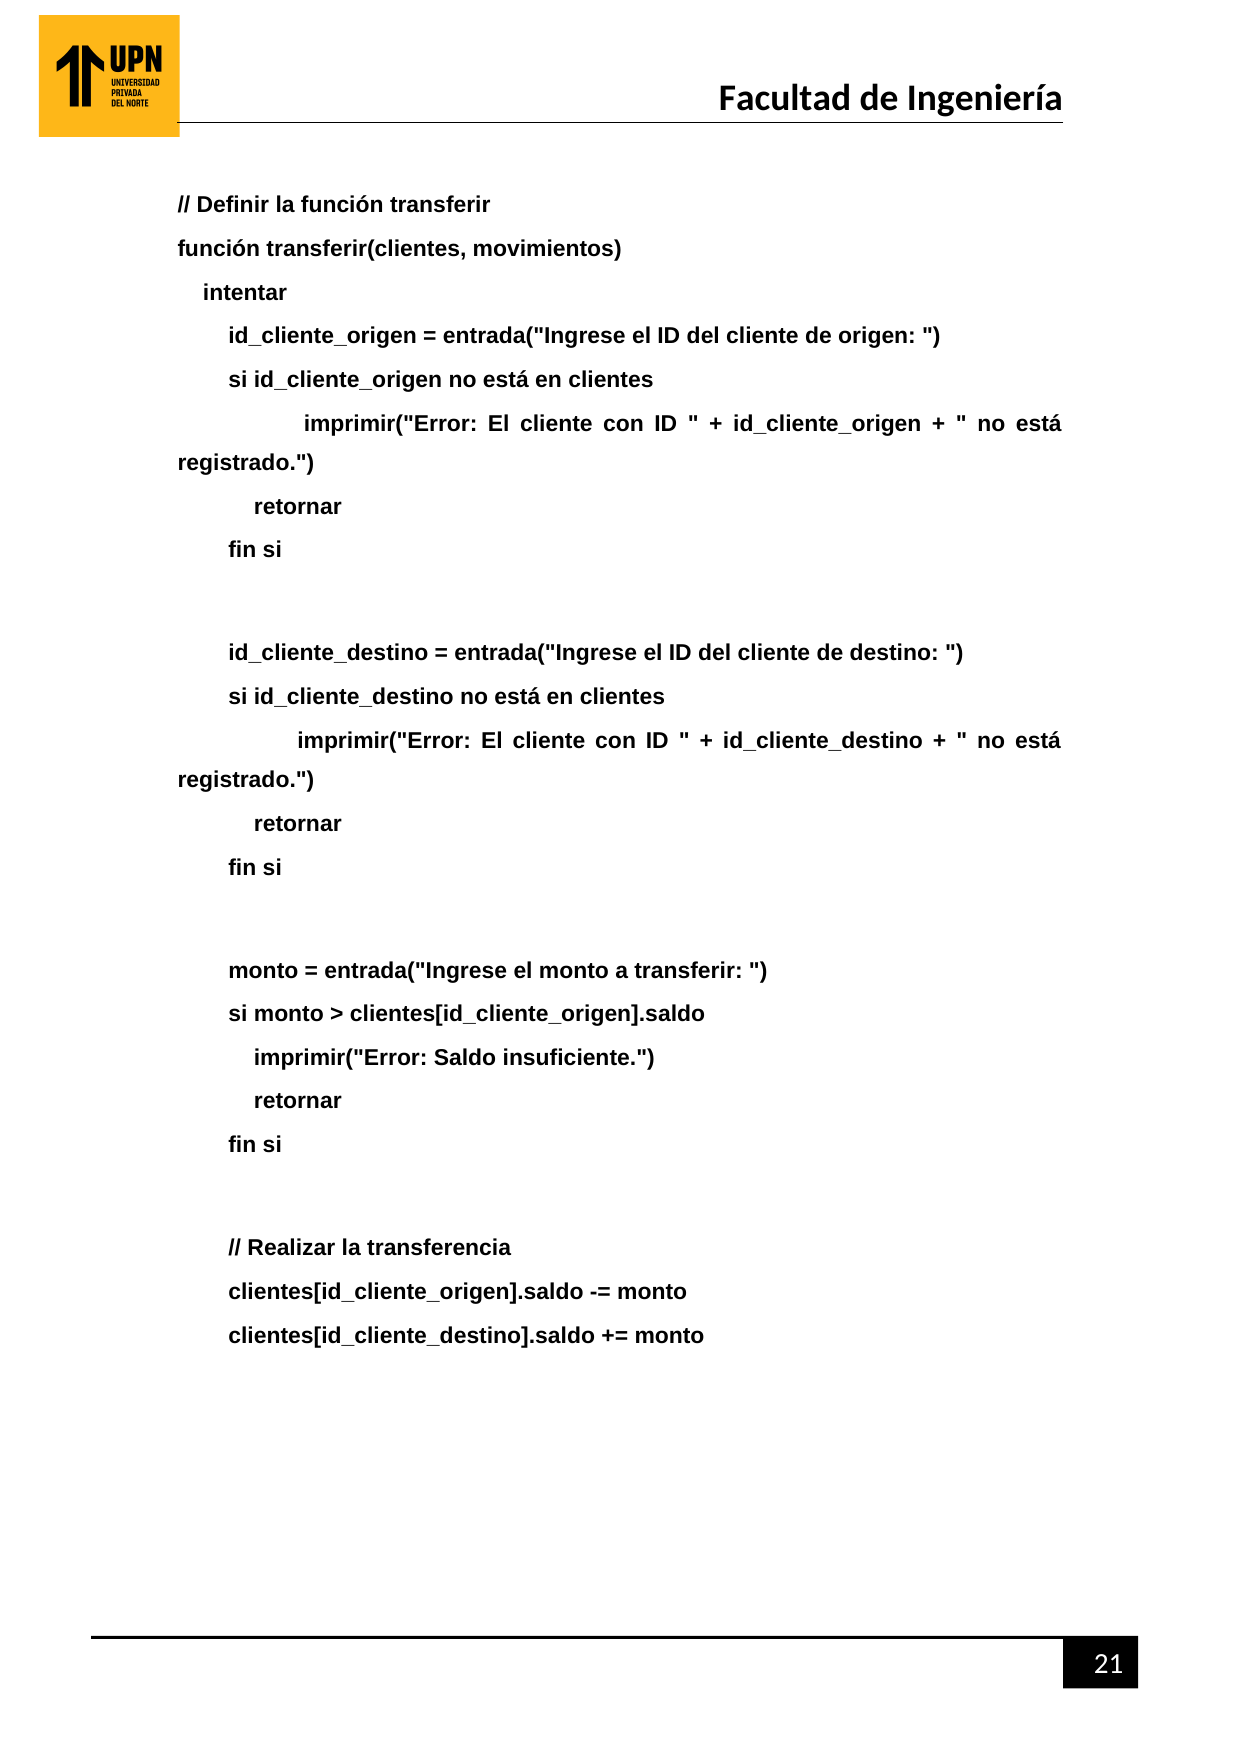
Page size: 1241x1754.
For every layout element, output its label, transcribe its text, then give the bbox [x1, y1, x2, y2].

subtitle imprimir("Error: El cliente con ID " + id_cliente_destino + " no está registrado.") [177, 727, 1063, 792]
subtitle id_cliente_destino = entrada("Ingrese el ID del cliente de destino: ") [177, 639, 1063, 666]
subtitle fin si [177, 1131, 1063, 1157]
subtitle si id_cliente_origen no está en clientes [177, 366, 1063, 392]
subtitle monto = entrada("Ingrese el monto a transferir: ") [177, 957, 1063, 983]
subtitle clientes[id_cliente_origen].saldo -= monto [177, 1278, 1063, 1304]
subtitle intentar [177, 278, 1063, 305]
subtitle id_cliente_origen = entrada("Ingrese el ID del cliente de origen: ") [177, 322, 1063, 348]
subtitle // Definir la función transferir [177, 191, 1063, 218]
subtitle // Realizar la transferencia [177, 1234, 1063, 1261]
subtitle retornar [177, 1087, 1063, 1114]
subtitle fin si [177, 853, 1063, 880]
subtitle si monto > clientes[id_cliente_origen].saldo [177, 1000, 1063, 1027]
subtitle imprimir("Error: Saldo insuficiente.") [177, 1044, 1063, 1070]
subtitle retornar [177, 810, 1063, 836]
subtitle imprimir("Error: El cliente con ID " + id_cliente_origen + " no está registrado.") [177, 409, 1063, 475]
subtitle retornar [177, 493, 1063, 519]
subtitle clientes[id_cliente_destino].saldo += monto [177, 1322, 1063, 1348]
subtitle si id_cliente_destino no está en clientes [177, 683, 1063, 709]
subtitle fin si [177, 536, 1063, 563]
subtitle función transferir(clientes, movimientos) [177, 235, 1063, 261]
picture [38, 15, 180, 137]
